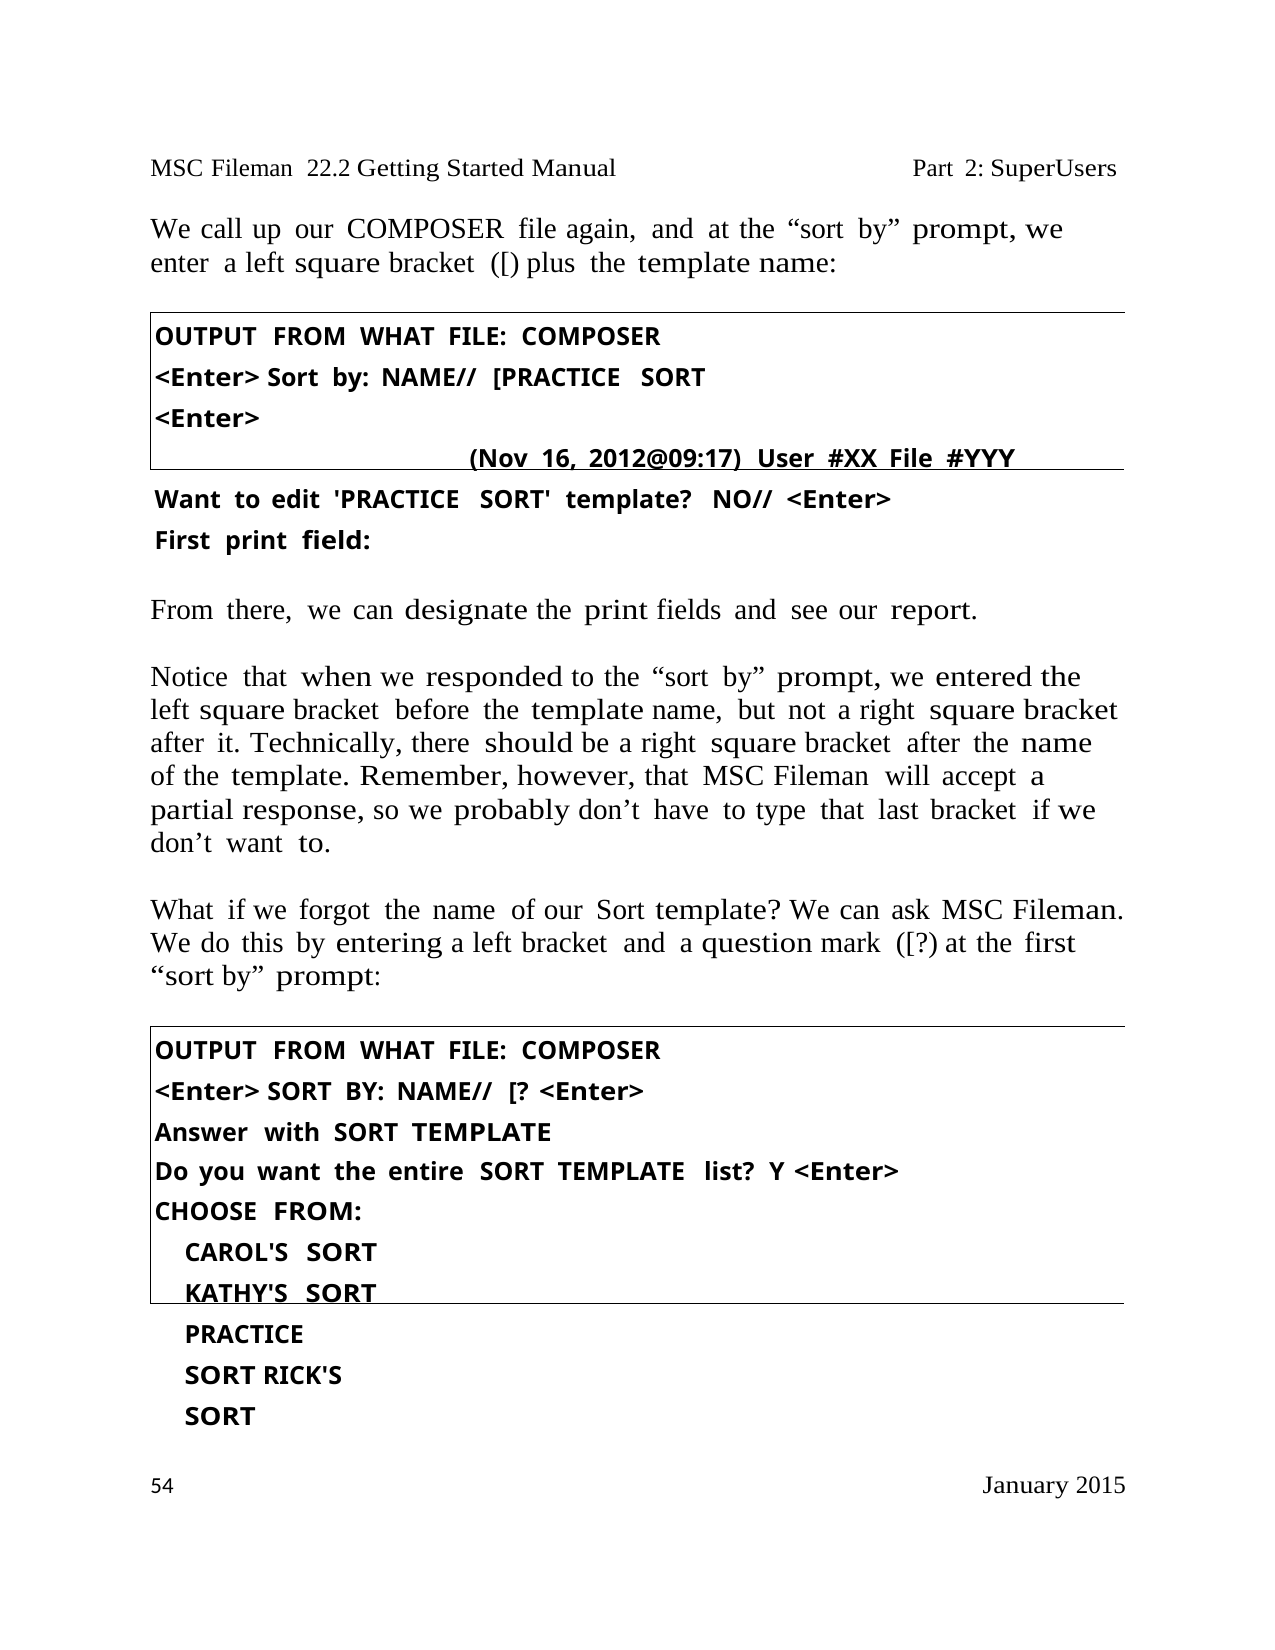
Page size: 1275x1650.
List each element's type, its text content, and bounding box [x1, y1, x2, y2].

text of the template. Remember, however, that MSC Fileman will accept a partial response, so we probably don’t have to type that last bracket if we don’t want to. [150, 759, 1102, 859]
text First print field: [154, 523, 1139, 557]
text (Nov 16, 2012@09:17) User #XX File #YYY Want to edit 'PRACTICE SORT' template? NO// <Enter> [154, 441, 1060, 516]
text From there, we can designate the print fields and see our report. [150, 592, 1139, 626]
text left square bracket before the template name, but not a right square bracket after it. Technically, there should be a right square bracket after the name [150, 692, 1125, 759]
text Notice that when we responded to the “sort by” prompt, we entered the [150, 659, 1139, 692]
text Do you want the entire SORT TEMPLATE list? Y <Enter> CHOOSE FROM: [154, 1153, 940, 1228]
text OUTPUT FROM WHAT FILE: COMPOSER <Enter> SORT BY: NAME// [? <Enter> [154, 1032, 745, 1107]
text Answer with SORT TEMPLATE [154, 1114, 1139, 1148]
text What if we forgot the name of our Sort template? We can ask MSC Fileman. We do this by entering a left bracket and a question mark ([?) at the first “sort by” prompt: [150, 892, 1132, 992]
text CAROL'S SORT KATHY'S SORT PRACTICE SORT RICK'S SORT [184, 1235, 385, 1432]
text We call up our COMPOSER file again, and at the “sort by” prompt, we enter a left square bracket ([) plus the template name: [150, 212, 1071, 279]
text OUTPUT FROM WHAT FILE: COMPOSER <Enter> Sort by: NAME// [PRACTICE SORT <Enter> [154, 319, 745, 434]
